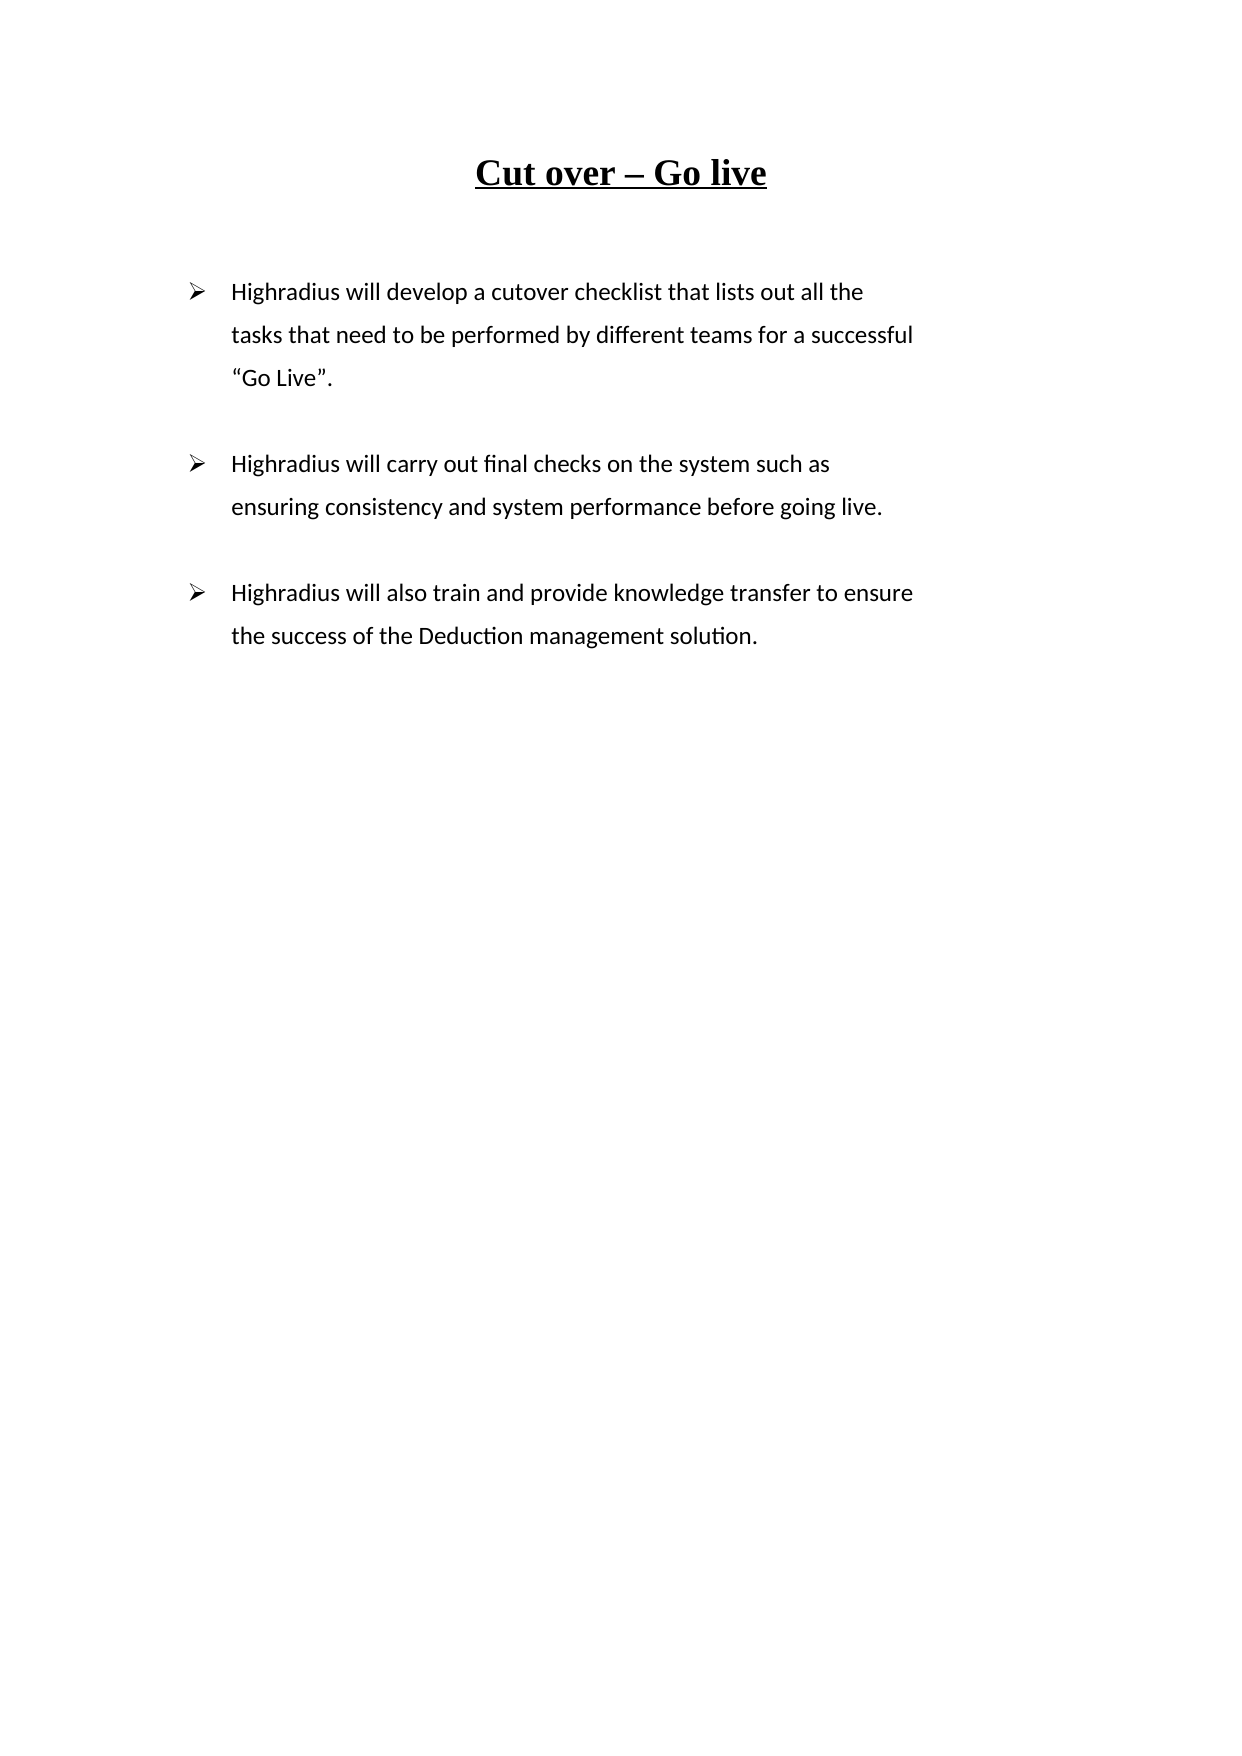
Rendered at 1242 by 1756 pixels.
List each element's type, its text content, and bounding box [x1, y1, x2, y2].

list Highradius will also train and provide knowledge transfer to ensure the success of the Deduction management solution. [187, 577, 922, 651]
subtitle Cut over – Go live [187, 150, 1054, 193]
list Highradius will develop a cutover checklist that lists out all the tasks that need to be performed by different teams for a successful “Go Live”. [187, 276, 914, 393]
list Highradius will carry out final checks on the system such as ensuring consistency and system performance before going live. [187, 448, 919, 522]
